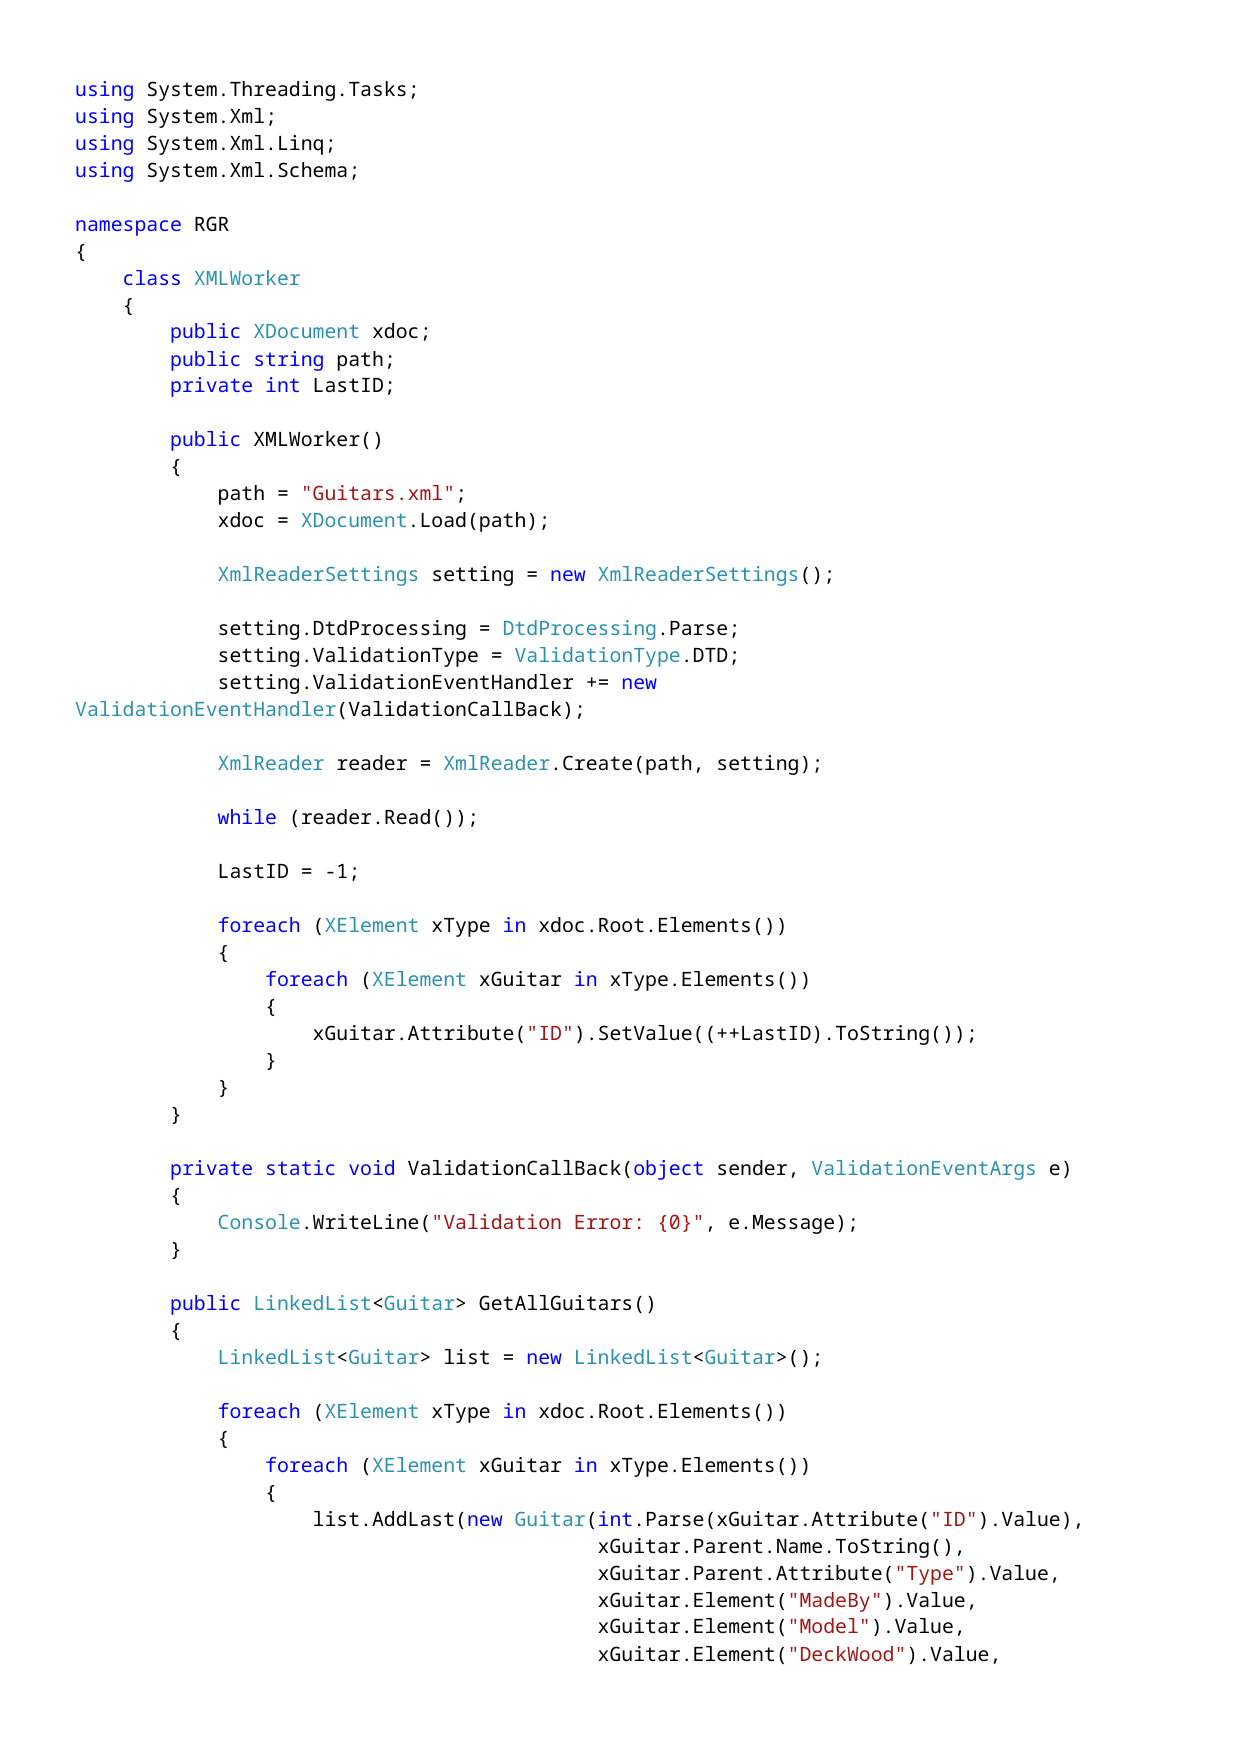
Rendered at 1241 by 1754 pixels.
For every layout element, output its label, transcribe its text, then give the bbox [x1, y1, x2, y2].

text { [75, 992, 1165, 1019]
text XmlReader reader = XmlReader.Create(path, setting); [75, 749, 1165, 776]
text xGuitar.Attribute("ID").SetValue((++LastID).ToString()); [75, 1019, 1165, 1046]
text while (reader.Read()); [75, 803, 1165, 830]
text using System.Xml.Schema; [75, 156, 1165, 183]
text LastID = -1; [75, 857, 1165, 884]
text xGuitar.Element("DeckWood").Value, [75, 1640, 1165, 1667]
text private int LastID; [75, 372, 1165, 399]
text private static void ValidationCallBack(object sender, ValidationEventArgs e) [75, 1154, 1165, 1181]
text { [75, 237, 1165, 264]
text xGuitar.Parent.Name.ToString(), [75, 1532, 1165, 1559]
text list.AddLast(new Guitar(int.Parse(xGuitar.Attribute("ID").Value), [75, 1505, 1165, 1532]
text LinkedList<Guitar> list = new LinkedList<Guitar>(); [75, 1343, 1165, 1370]
text using System.Xml.Linq; [75, 129, 1165, 156]
text public XMLWorker() [75, 426, 1165, 453]
text xGuitar.Element("Model").Value, [75, 1613, 1165, 1640]
text } [75, 1073, 1165, 1100]
text setting.ValidationType = ValidationType.DTD; [75, 642, 1165, 668]
text setting.ValidationEventHandler += new ValidationEventHandler(ValidationCallBack); [75, 668, 1165, 722]
text { [75, 1181, 1165, 1208]
text foreach (XElement xType in xdoc.Root.Elements()) [75, 1397, 1165, 1424]
text using System.Xml; [75, 102, 1165, 129]
text foreach (XElement xType in xdoc.Root.Elements()) [75, 911, 1165, 938]
text setting.DtdProcessing = DtdProcessing.Parse; [75, 614, 1165, 642]
text public XDocument xdoc; [75, 318, 1165, 345]
text } [75, 1235, 1165, 1262]
text XmlReaderSettings setting = new XmlReaderSettings(); [75, 561, 1165, 588]
text class XMLWorker [75, 264, 1165, 291]
text { [75, 453, 1165, 480]
text } [75, 1046, 1165, 1073]
text xGuitar.Element("MadeBy").Value, [75, 1586, 1165, 1613]
text { [75, 1424, 1165, 1451]
text public LinkedList<Guitar> GetAllGuitars() [75, 1289, 1165, 1316]
text public string path; [75, 345, 1165, 372]
text { [75, 1478, 1165, 1505]
text Console.WriteLine("Validation Error: {0}", e.Message); [75, 1208, 1165, 1235]
text } [75, 1100, 1165, 1127]
text { [75, 1316, 1165, 1343]
text namespace RGR [75, 210, 1165, 237]
text xGuitar.Parent.Attribute("Type").Value, [75, 1559, 1165, 1586]
text path = "Guitars.xml"; [75, 480, 1165, 507]
text using System.Threading.Tasks; [75, 75, 1165, 102]
text { [75, 291, 1165, 318]
text xdoc = XDocument.Load(path); [75, 507, 1165, 534]
text { [75, 938, 1165, 965]
text foreach (XElement xGuitar in xType.Elements()) [75, 965, 1165, 992]
text foreach (XElement xGuitar in xType.Elements()) [75, 1451, 1165, 1478]
